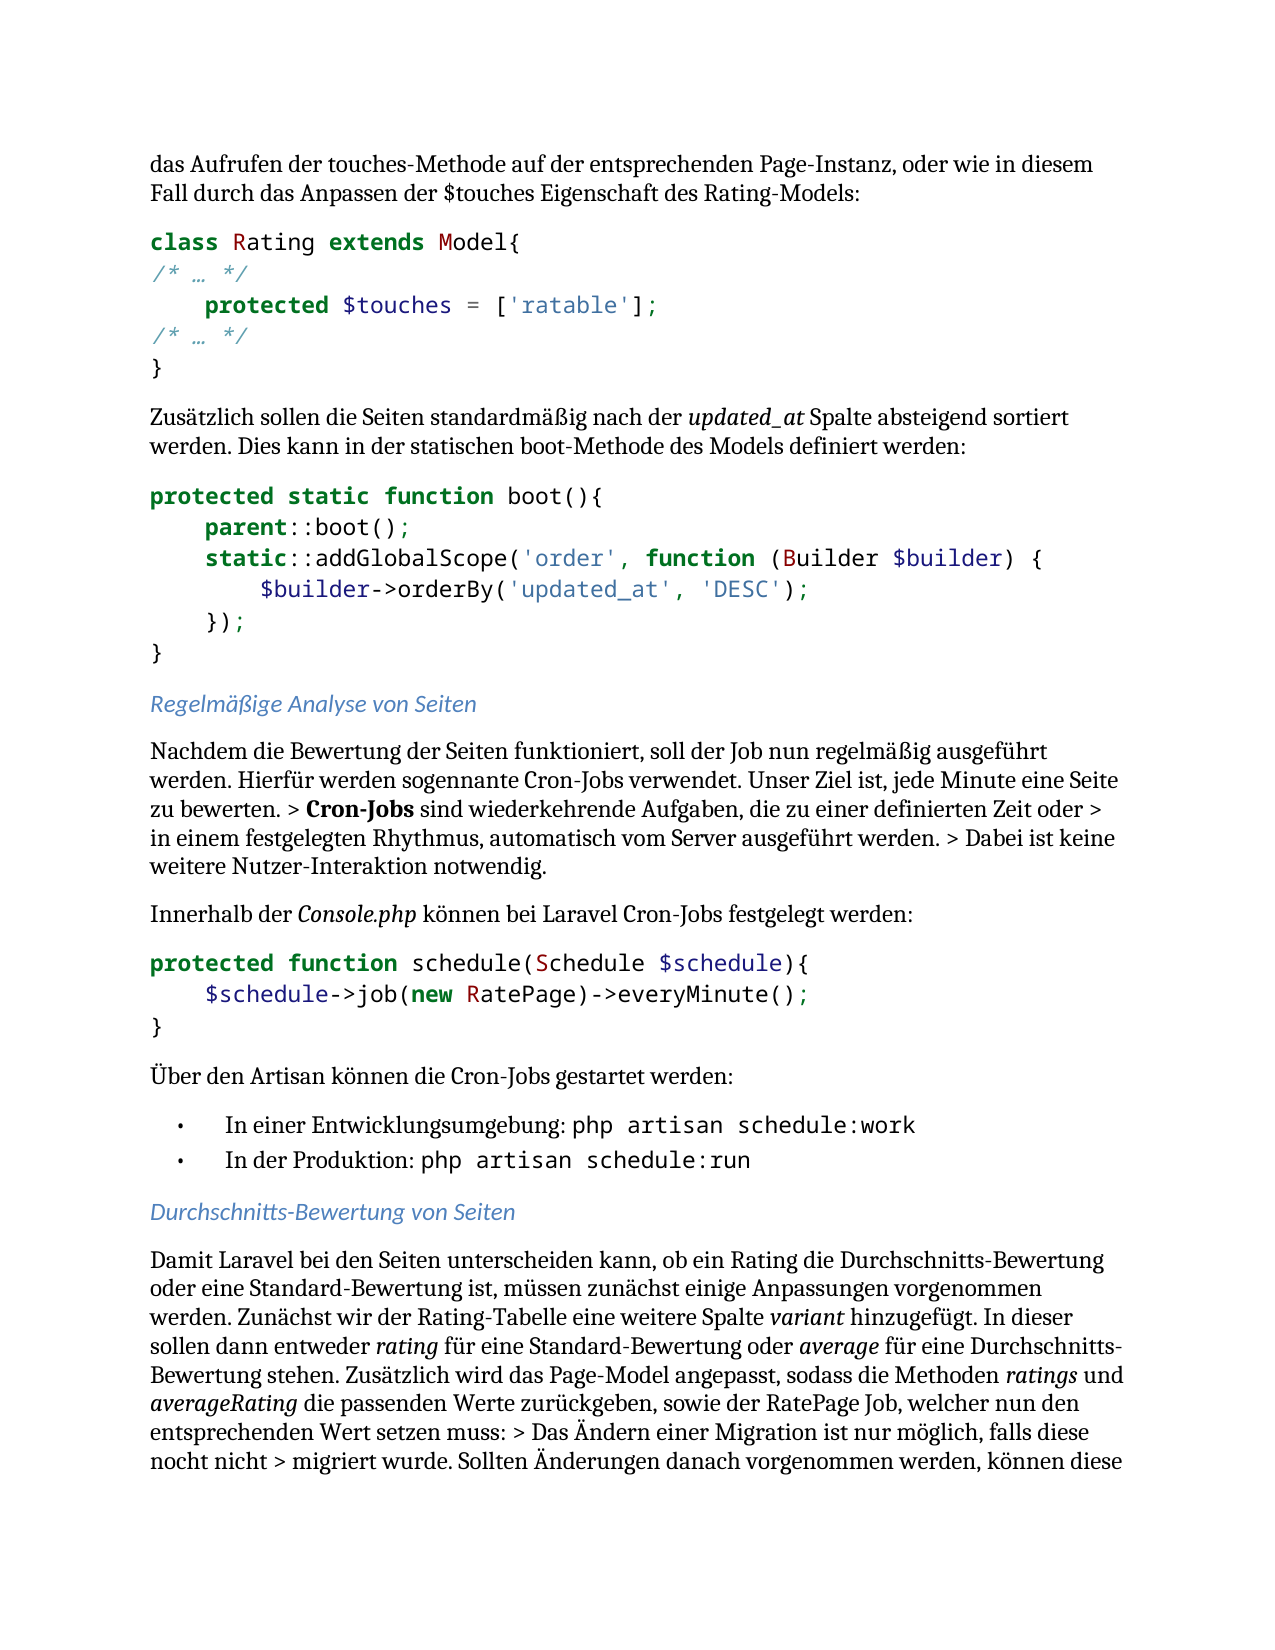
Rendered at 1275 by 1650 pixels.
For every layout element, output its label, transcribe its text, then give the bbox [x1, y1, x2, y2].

text Innerhalb der Console.php können bei Laravel Cron-Jobs festgelegt werden: [150, 900, 1125, 928]
text protected function schedule(Schedule $schedule){ $schedule->job(new RatePage)->everyMinute(); } [150, 947, 1125, 1041]
list In der Produktion: php artisan schedule:run [175, 1144, 1125, 1176]
subtitle Regelmäßige Analyse von Seiten [150, 688, 1125, 718]
text Zusätzlich sollen die Seiten standardmäßig nach der updated_at Spalte absteigend sortiert werden. Dies kann in der statischen boot-Methode des Models definiert werden: [150, 403, 1125, 461]
list In einer Entwicklungsumgebung: php artisan schedule:work [175, 1109, 1125, 1141]
subtitle Durchschnitts-Bewertung von Seiten [150, 1196, 1125, 1227]
text Nachdem die Bewertung der Seiten funktioniert, soll der Job nun regelmäßig ausgeführt werden. Hierfür werden sogennante Cron-Jobs verwendet. Unser Ziel ist, jede Minute eine Seite zu bewerten. > Cron-Jobs sind wiederkehrende Aufgaben, die zu einer definierten Zeit oder > in einem festgelegten Rhythmus, automatisch vom Server ausgeführt werden. > Dabei ist keine weitere Nutzer-Interaktion notwendig. [150, 737, 1125, 881]
text class Rating extends Model{ /* … */ protected $touches = ['ratable']; /* … */ } [150, 226, 1125, 382]
text protected static function boot(){ parent::boot(); static::addGlobalScope('order', function (Builder $builder) { $builder->orderBy('updated_at', 'DESC'); }); } [150, 479, 1125, 667]
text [150, 150, 1125, 207]
text Über den Artisan können die Cron-Jobs gestartet werden: [150, 1062, 1125, 1091]
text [150, 1246, 1125, 1476]
